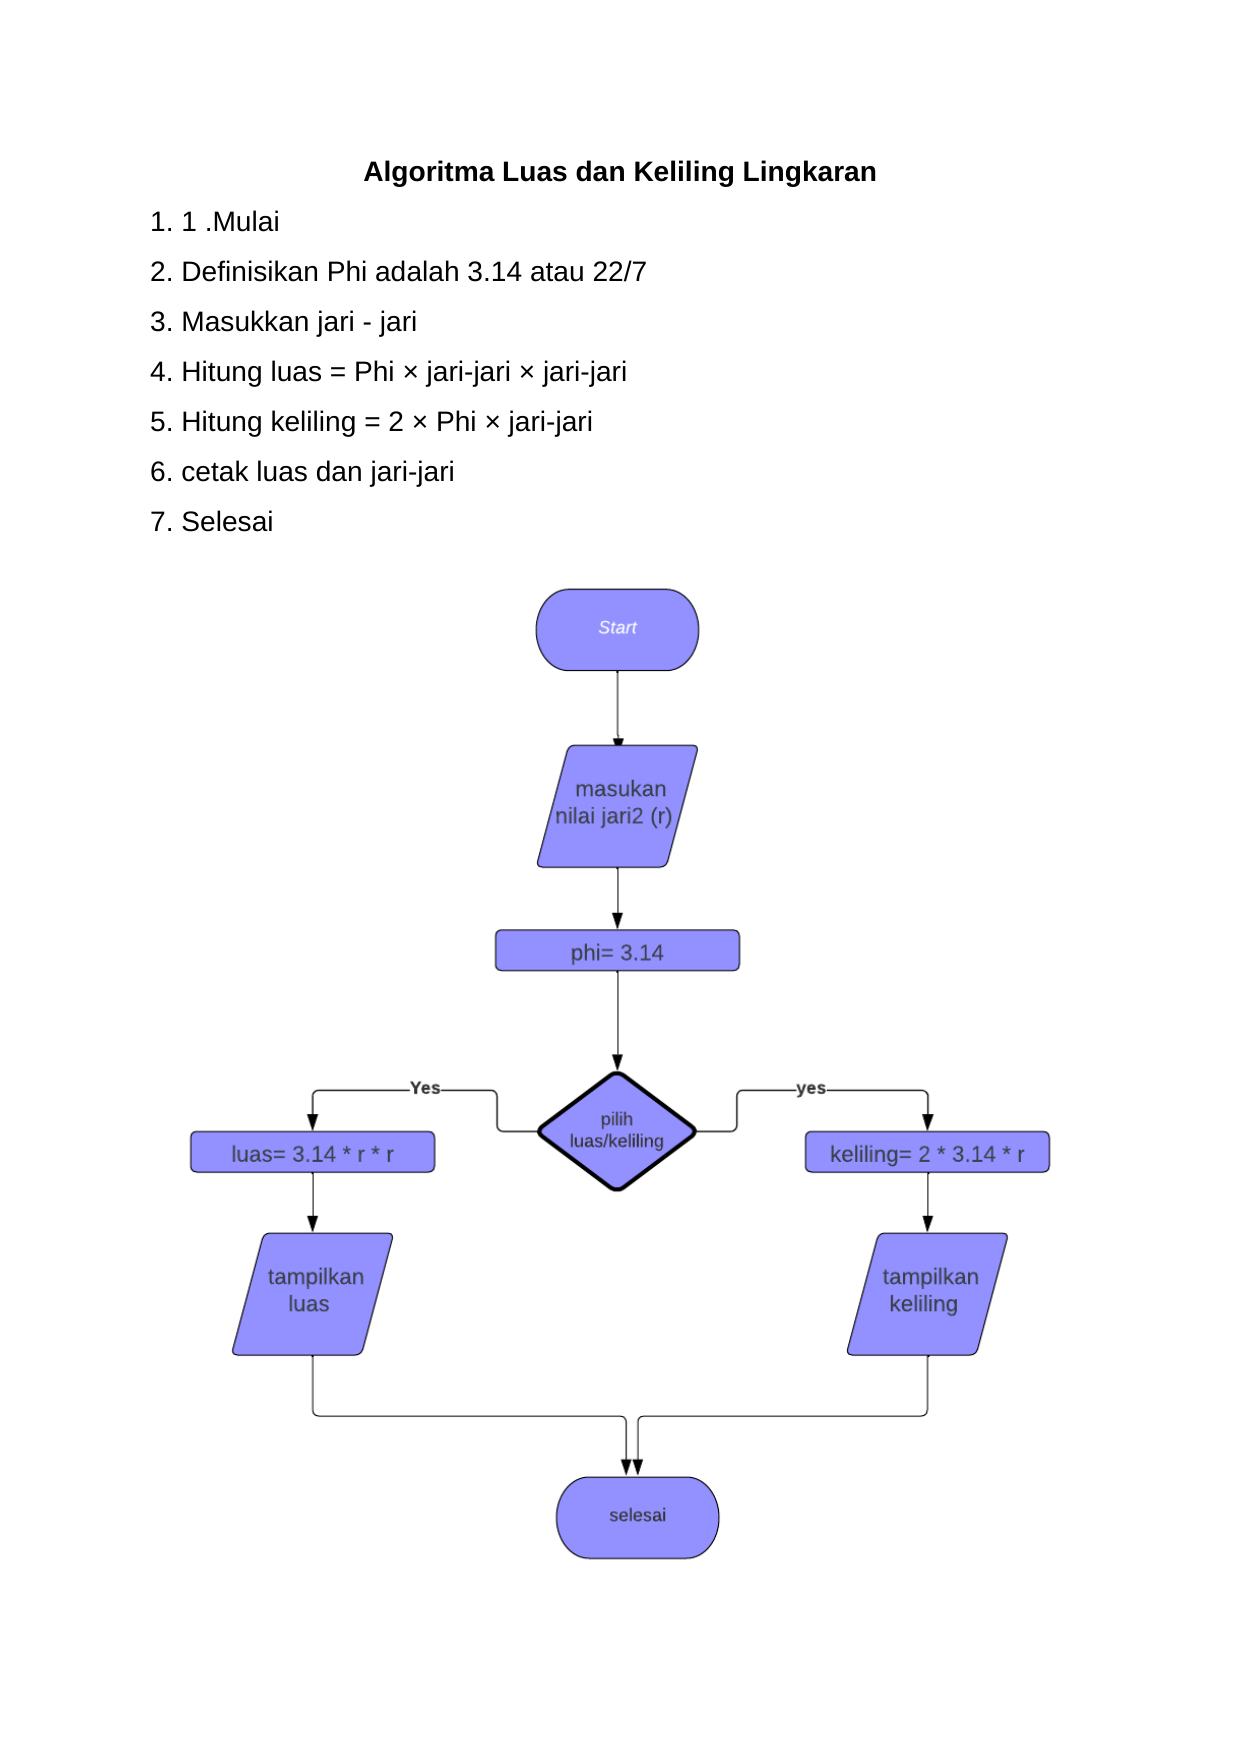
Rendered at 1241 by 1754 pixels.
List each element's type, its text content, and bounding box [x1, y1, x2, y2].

text 7. Selesai [150, 500, 1090, 537]
text 4. Hitung luas = Phi × jari-jari × jari-jari [150, 350, 1090, 387]
text Algoritma Luas dan Keliling Lingkaran [150, 150, 1090, 187]
text 2. Definisikan Phi adalah 3.14 atau 22/7 [150, 250, 1090, 287]
text 3. Masukkan jari - jari [150, 300, 1090, 337]
text 5. Hitung keliling = 2 × Phi × jari-jari [150, 400, 1090, 437]
text 1. 1 .Mulai [150, 200, 1090, 237]
text 6. cetak luas dan jari-jari [150, 450, 1090, 487]
picture [150, 550, 1091, 1599]
